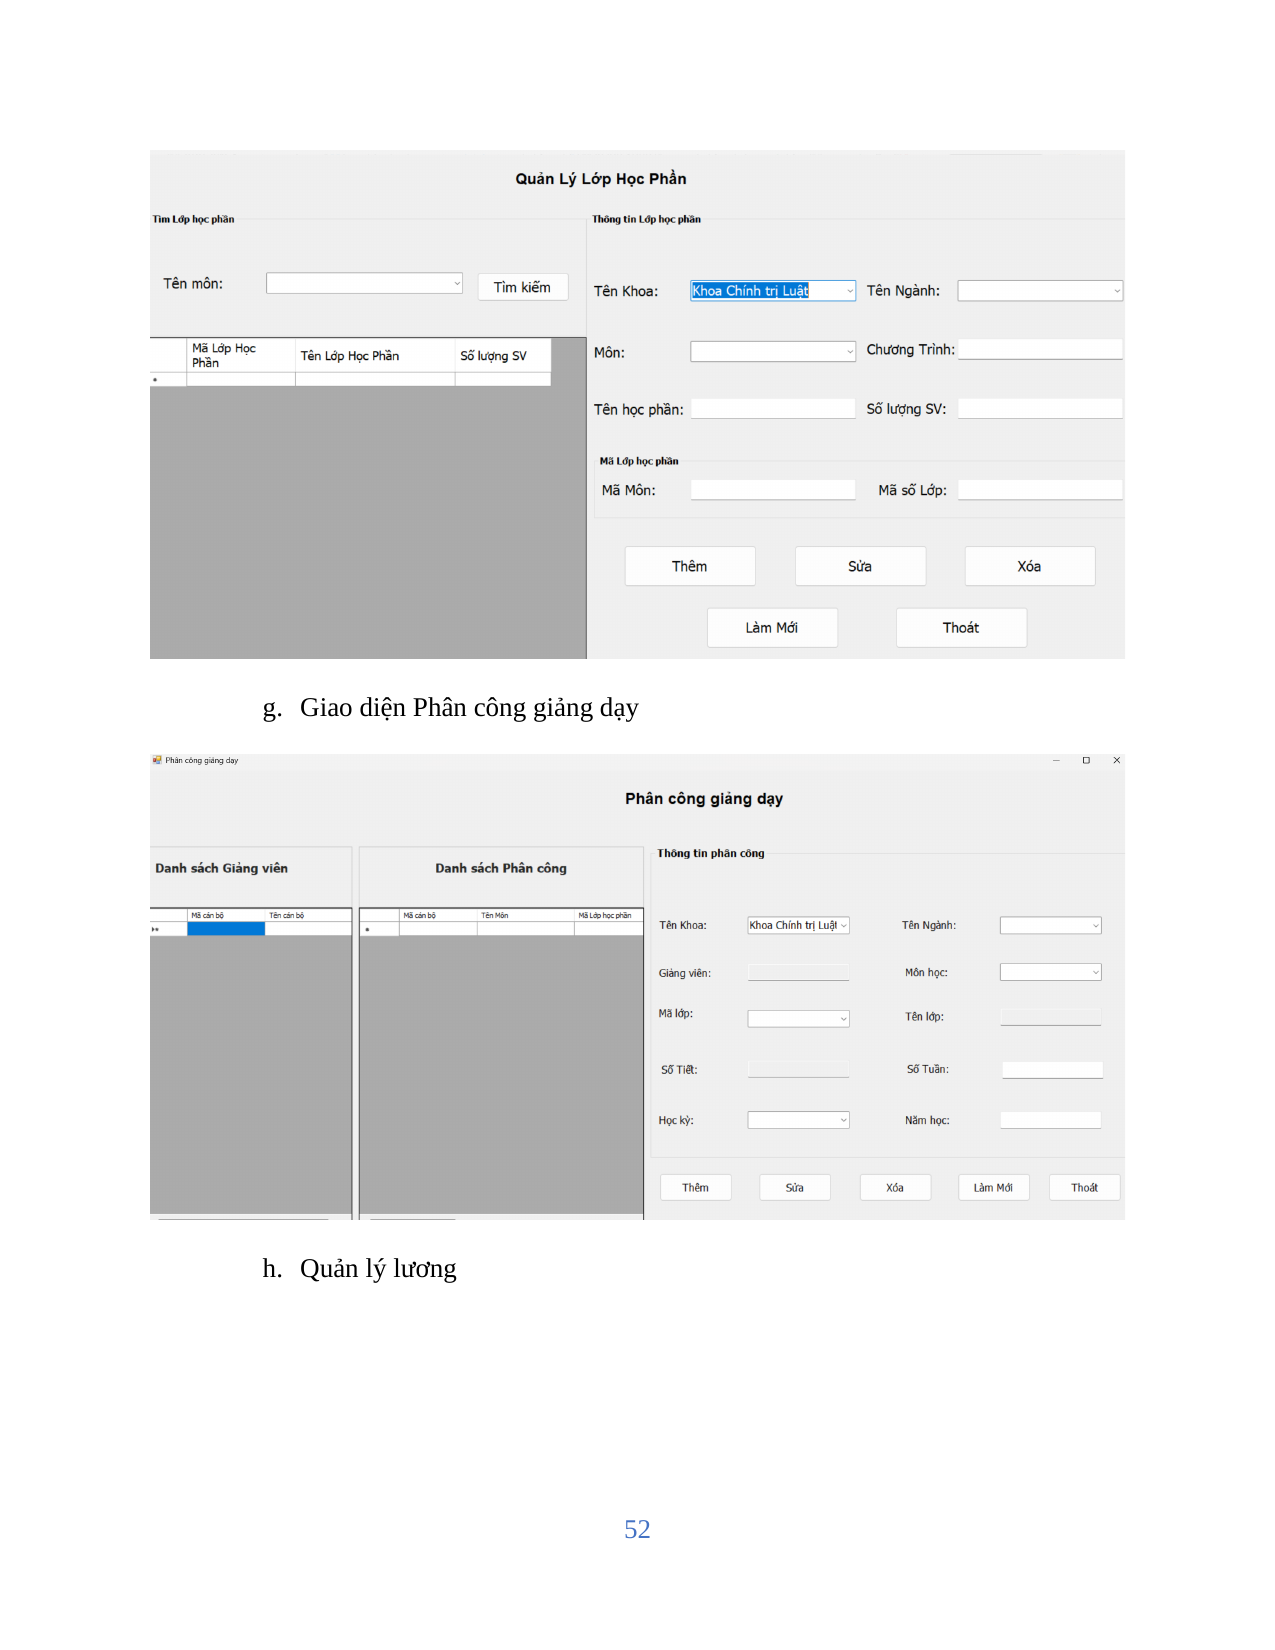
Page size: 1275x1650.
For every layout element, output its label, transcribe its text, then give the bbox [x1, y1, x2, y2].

list Giao diện Phân công giảng dạy [262, 691, 1125, 722]
picture [150, 150, 1125, 659]
list Quản lý lương [262, 1252, 1125, 1283]
picture [150, 754, 1125, 1220]
